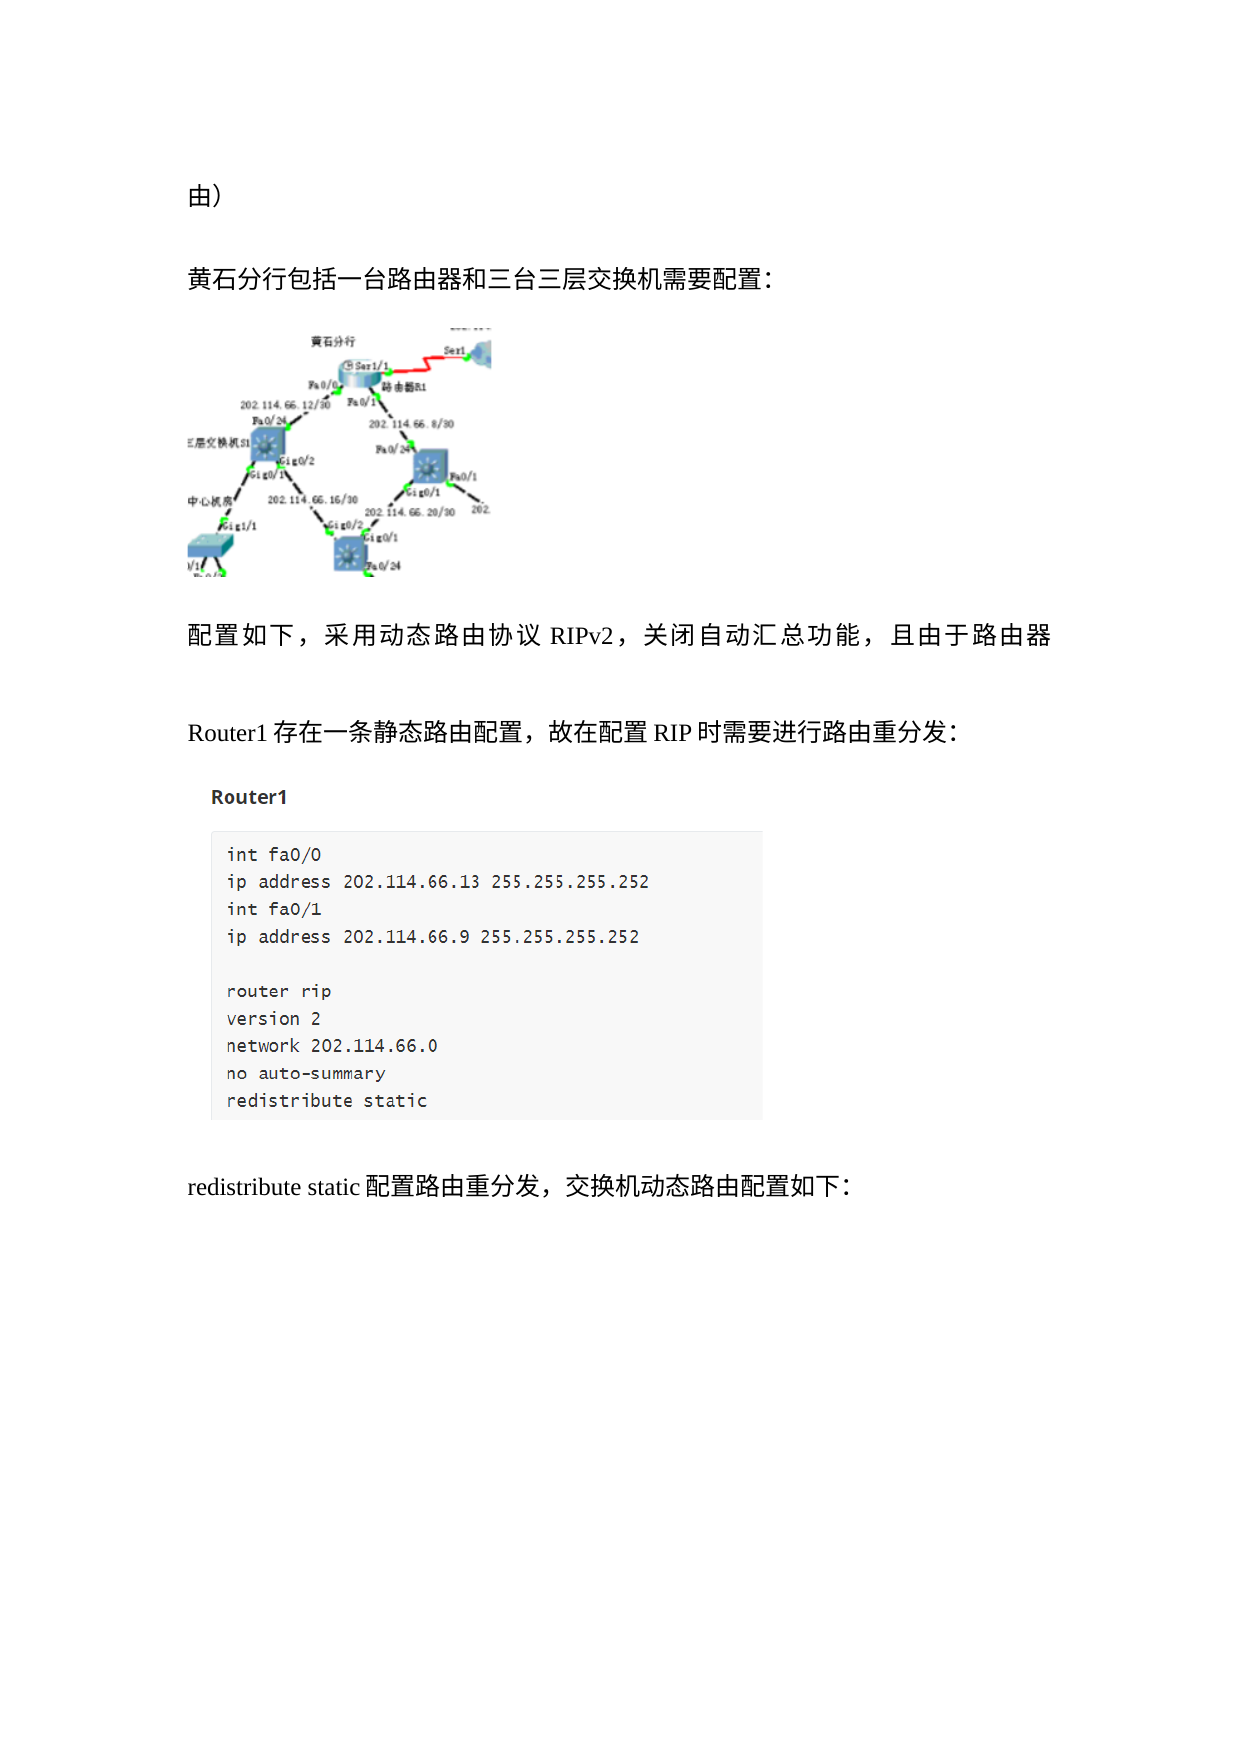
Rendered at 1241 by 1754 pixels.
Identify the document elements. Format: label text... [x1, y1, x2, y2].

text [187, 162, 1053, 227]
text 配置如下，采用动态路由协议RIPv2，关闭自动汇总功能，且由于路由器Router1存在一条静态路由配置，故在配置RIP时需要进行路由重分发： [187, 601, 1053, 763]
text 黄石分行包括一台路由器和三台三层交换机需要配置： [187, 245, 1053, 310]
text redistribute static配置路由重分发，交换机动态路由配置如下： [187, 1152, 1053, 1217]
picture [187, 781, 763, 1120]
picture [187, 328, 492, 577]
